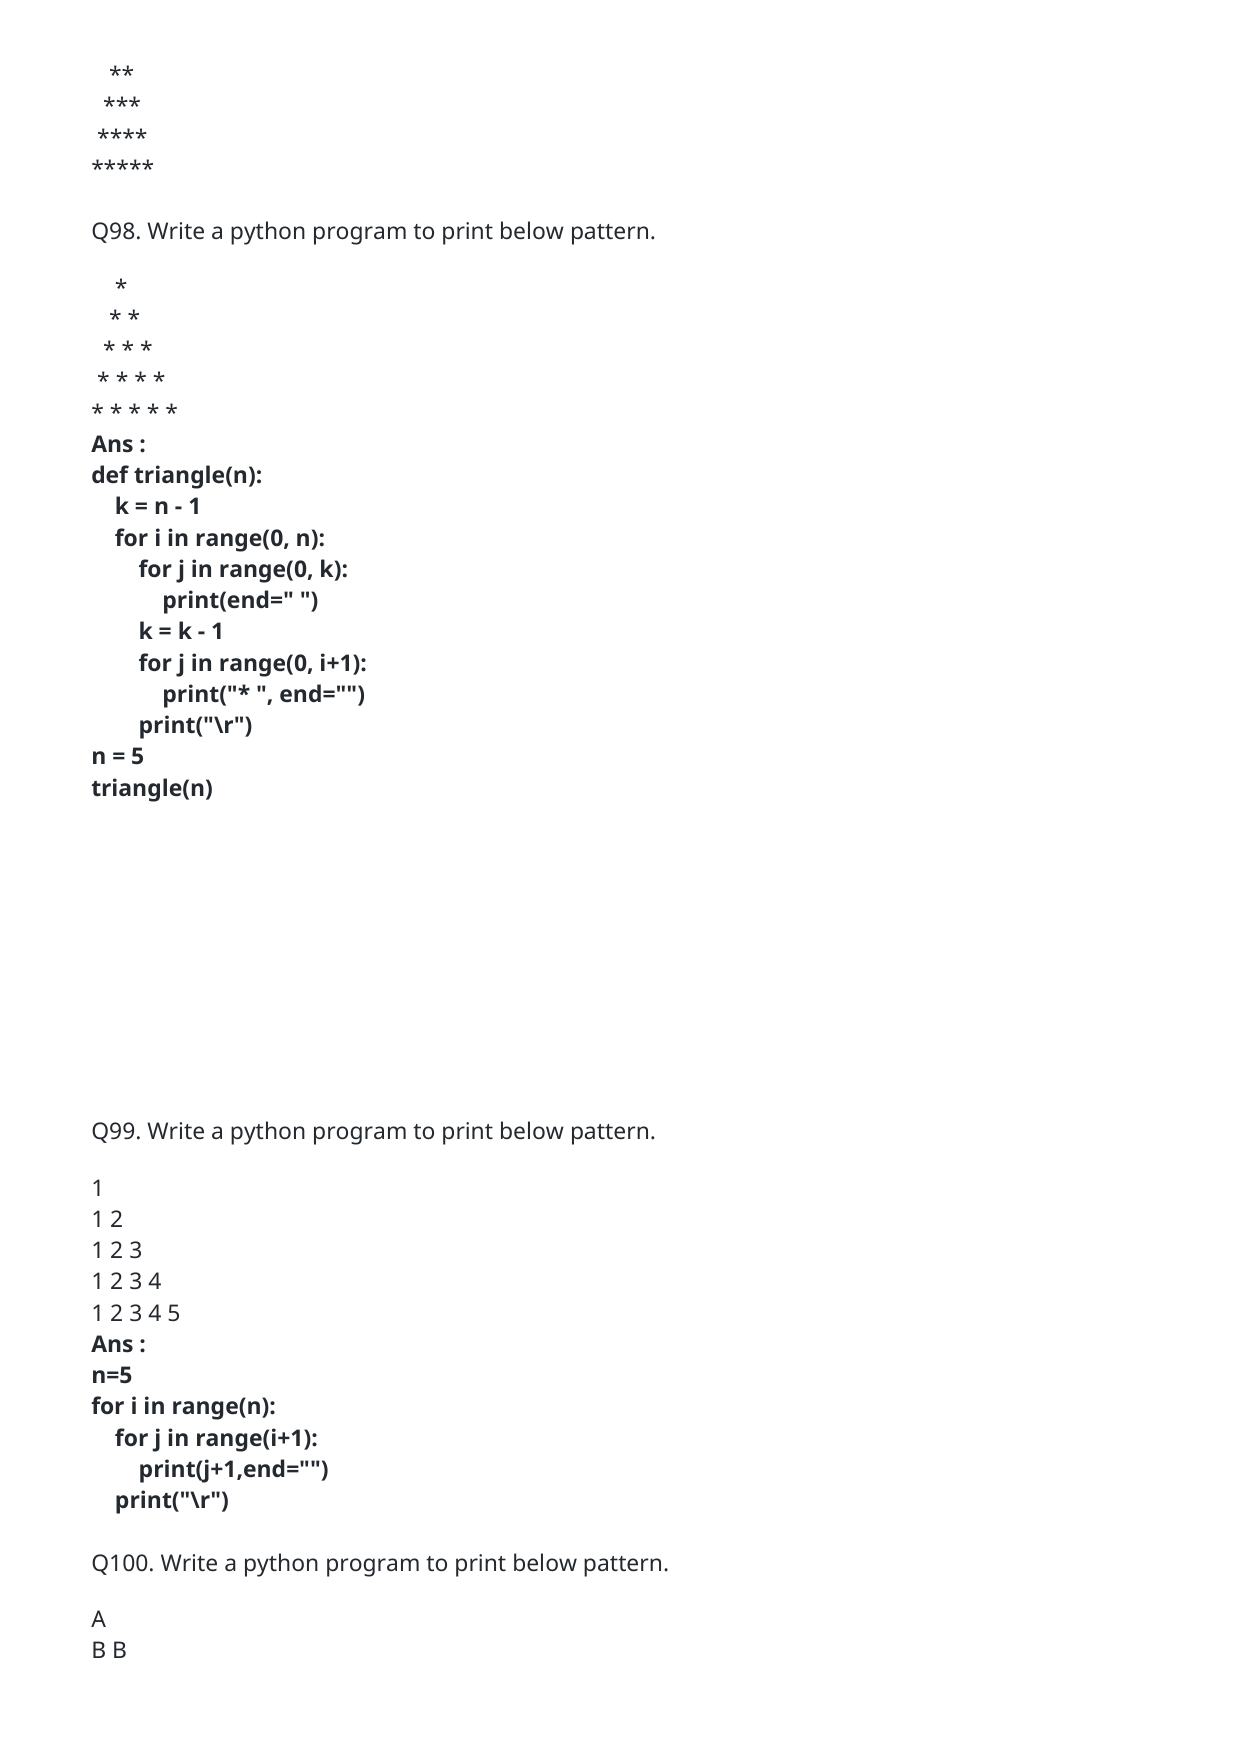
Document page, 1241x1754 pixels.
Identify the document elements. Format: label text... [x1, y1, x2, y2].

text Q98. Write a python program to print below pattern. [91, 215, 1184, 247]
text 1 2 3 [91, 1234, 1184, 1265]
text n = 5 [91, 740, 1184, 772]
text Q100. Write a python program to print below pattern. [91, 1547, 1184, 1578]
text print(j+1,end="") [91, 1453, 1184, 1484]
text Ans : def triangle(n): [91, 428, 1184, 490]
text * [91, 272, 1184, 303]
text print("\r") [91, 709, 1184, 740]
text for i in range(n): [91, 1390, 1184, 1422]
text *** [91, 90, 1184, 122]
text for j in range(0, k): [91, 553, 1184, 584]
text Q99. Write a python program to print below pattern. [91, 1115, 1184, 1147]
text 1 [91, 1172, 1184, 1203]
text k = k - 1 [91, 615, 1184, 647]
text 1 2 [91, 1203, 1184, 1234]
text print("\r") [91, 1484, 1184, 1515]
text 1 2 3 4 [91, 1265, 1184, 1297]
text 1 2 3 4 5 Ans : n=5 [91, 1297, 1184, 1390]
text A [91, 1603, 1184, 1634]
text for j in range(0, i+1): [91, 647, 1184, 678]
text ** [91, 59, 1184, 90]
text triangle(n) [91, 772, 1184, 803]
text print("* ", end="") [91, 678, 1184, 709]
text for j in range(i+1): [91, 1422, 1184, 1453]
text * * * * * [91, 397, 1184, 428]
text * * * [91, 334, 1184, 365]
text * * * * [91, 365, 1184, 397]
text * * [91, 303, 1184, 334]
text k = n - 1 [91, 490, 1184, 522]
text B B [91, 1634, 1184, 1665]
text print(end=" ") [91, 584, 1184, 615]
text for i in range(0, n): [91, 522, 1184, 553]
text ***** [91, 153, 1184, 184]
text **** [91, 122, 1184, 153]
